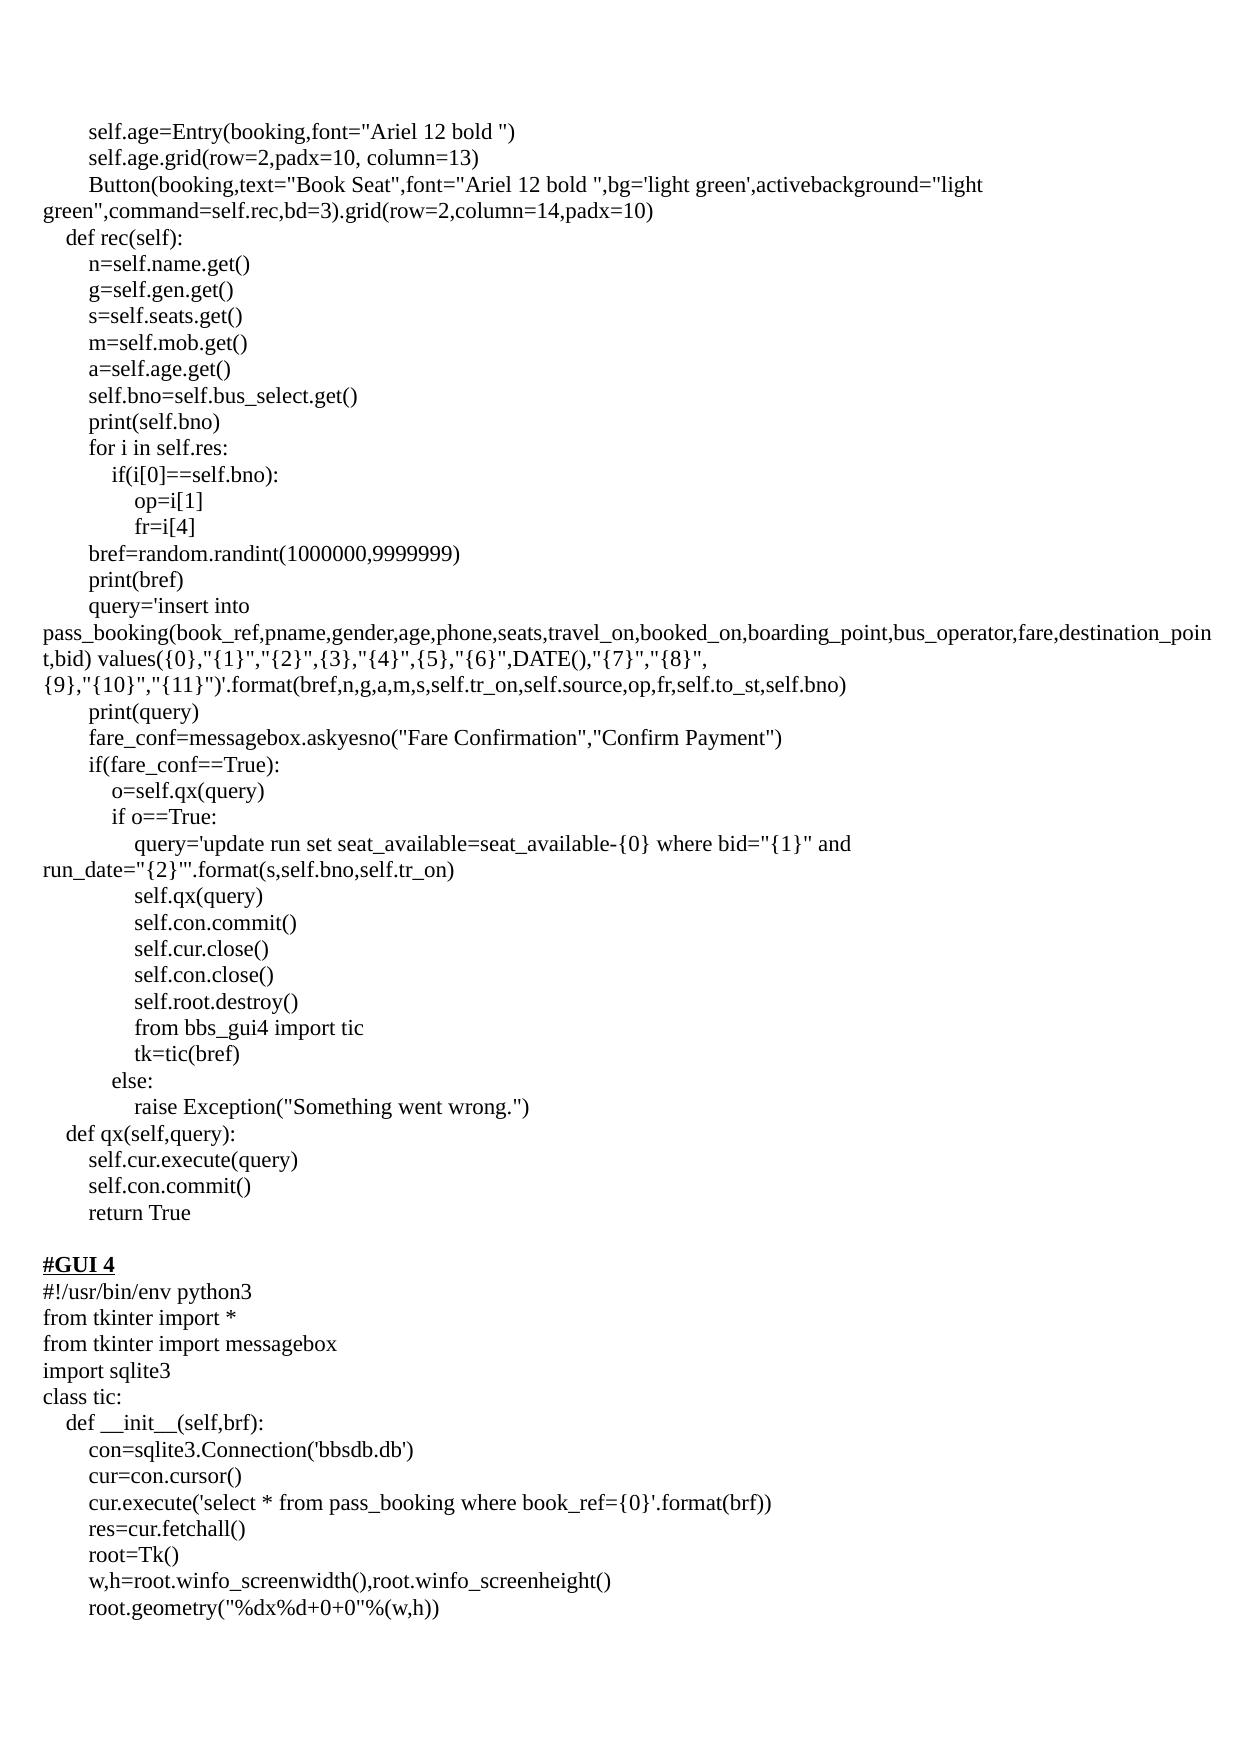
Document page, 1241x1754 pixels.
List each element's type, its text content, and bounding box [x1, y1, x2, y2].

text s=self.seats.get() [43, 303, 1217, 329]
text w,h=root.winfo_screenwidth(),root.winfo_screenheight() [43, 1568, 1217, 1594]
text bref=random.randint(1000000,9999999) [43, 540, 1217, 566]
text fare_conf=messagebox.askyesno("Fare Confirmation","Confirm Payment") [43, 724, 1217, 751]
text a=self.age.get() [43, 355, 1217, 382]
text for i in self.res: [43, 434, 1217, 461]
text #!/usr/bin/env python3 [43, 1278, 1217, 1304]
text root=Tk() [43, 1541, 1217, 1568]
text self.age.grid(row=2,padx=10, column=13) [43, 144, 1217, 171]
text self.bno=self.bus_select.get() [43, 382, 1217, 408]
text self.cur.close() [43, 935, 1217, 961]
text con=sqlite3.Connection('bbsdb.db') [43, 1436, 1217, 1462]
text cur=con.cursor() [43, 1462, 1217, 1488]
text print(bref) [43, 566, 1217, 592]
text class tic: [43, 1383, 1217, 1409]
text import sqlite3 [43, 1357, 1217, 1383]
text query='insert into pass_booking(book_ref,pname,gender,age,phone,seats,travel_on,booked_on,boarding_point,bus_operator,fare,destination_point,bid) values({0},"{1}","{2}",{3},"{4}",{5},"{6}",DATE(),"{7}","{8}",{9},"{10}","{11}")'.format(bref,n,g,a,m,s,self.tr_on,self.source,op,fr,self.to_st,self.bno) [43, 592, 1217, 698]
text def __init__(self,brf): [43, 1409, 1217, 1436]
text self.con.close() [43, 961, 1217, 988]
text self.age=Entry(booking,font="Ariel 12 bold ") [43, 118, 1217, 144]
text from tkinter import messagebox [43, 1330, 1217, 1357]
text n=self.name.get() [43, 250, 1217, 276]
text m=self.mob.get() [43, 329, 1217, 355]
text print(self.bno) [43, 408, 1217, 434]
text o=self.qx(query) [43, 777, 1217, 803]
text if(fare_conf==True): [43, 751, 1217, 777]
text self.root.destroy() [43, 988, 1217, 1014]
text #GUI 4 [43, 1251, 1217, 1278]
text self.con.commit() [43, 909, 1217, 935]
text if(i[0]==self.bno): [43, 461, 1217, 487]
text if o==True: [43, 803, 1217, 830]
text query='update run set seat_available=seat_available-{0} where bid="{1}" and run_date="{2}"'.format(s,self.bno,self.tr_on) [43, 830, 1217, 882]
text def qx(self,query): [43, 1119, 1217, 1146]
text cur.execute('select * from pass_booking where book_ref={0}'.format(brf)) [43, 1488, 1217, 1515]
text else: [43, 1067, 1217, 1093]
text from bbs_gui4 import tic [43, 1014, 1217, 1041]
text return True [43, 1199, 1217, 1225]
text g=self.gen.get() [43, 276, 1217, 303]
text tk=tic(bref) [43, 1041, 1217, 1067]
text res=cur.fetchall() [43, 1515, 1217, 1541]
text op=i[1] [43, 487, 1217, 513]
text root.geometry("%dx%d+0+0"%(w,h)) [43, 1594, 1217, 1620]
text self.qx(query) [43, 882, 1217, 909]
text raise Exception("Something went wrong.") [43, 1093, 1217, 1119]
text def rec(self): [43, 223, 1217, 250]
text from tkinter import * [43, 1304, 1217, 1330]
text Button(booking,text="Book Seat",font="Ariel 12 bold ",bg='light green',activebackground="light green",command=self.rec,bd=3).grid(row=2,column=14,padx=10) [43, 171, 1217, 223]
text print(query) [43, 698, 1217, 724]
text fr=i[4] [43, 513, 1217, 540]
text self.con.commit() [43, 1172, 1217, 1199]
text self.cur.execute(query) [43, 1146, 1217, 1172]
